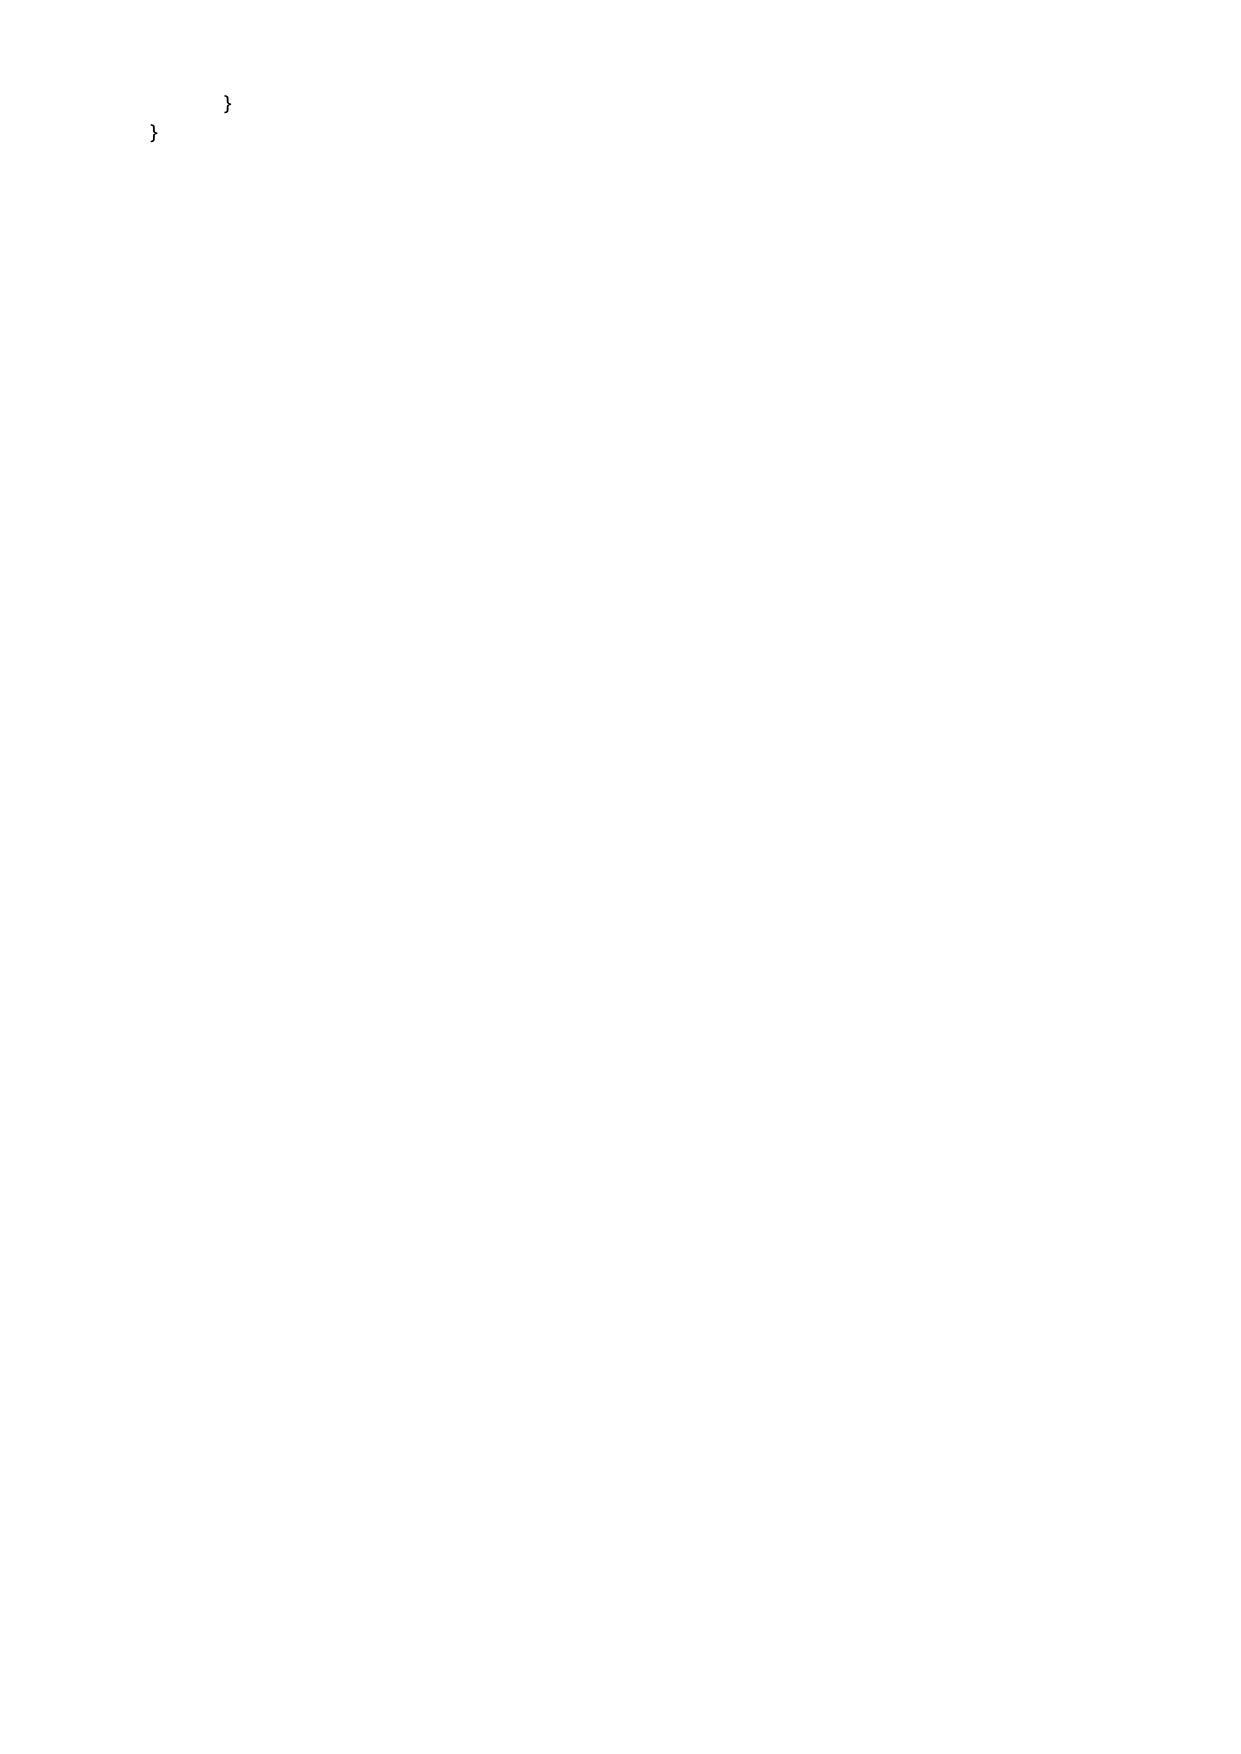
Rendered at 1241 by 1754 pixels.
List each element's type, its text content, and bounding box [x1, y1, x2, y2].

text } [148, 117, 1152, 145]
text } [148, 88, 1152, 117]
